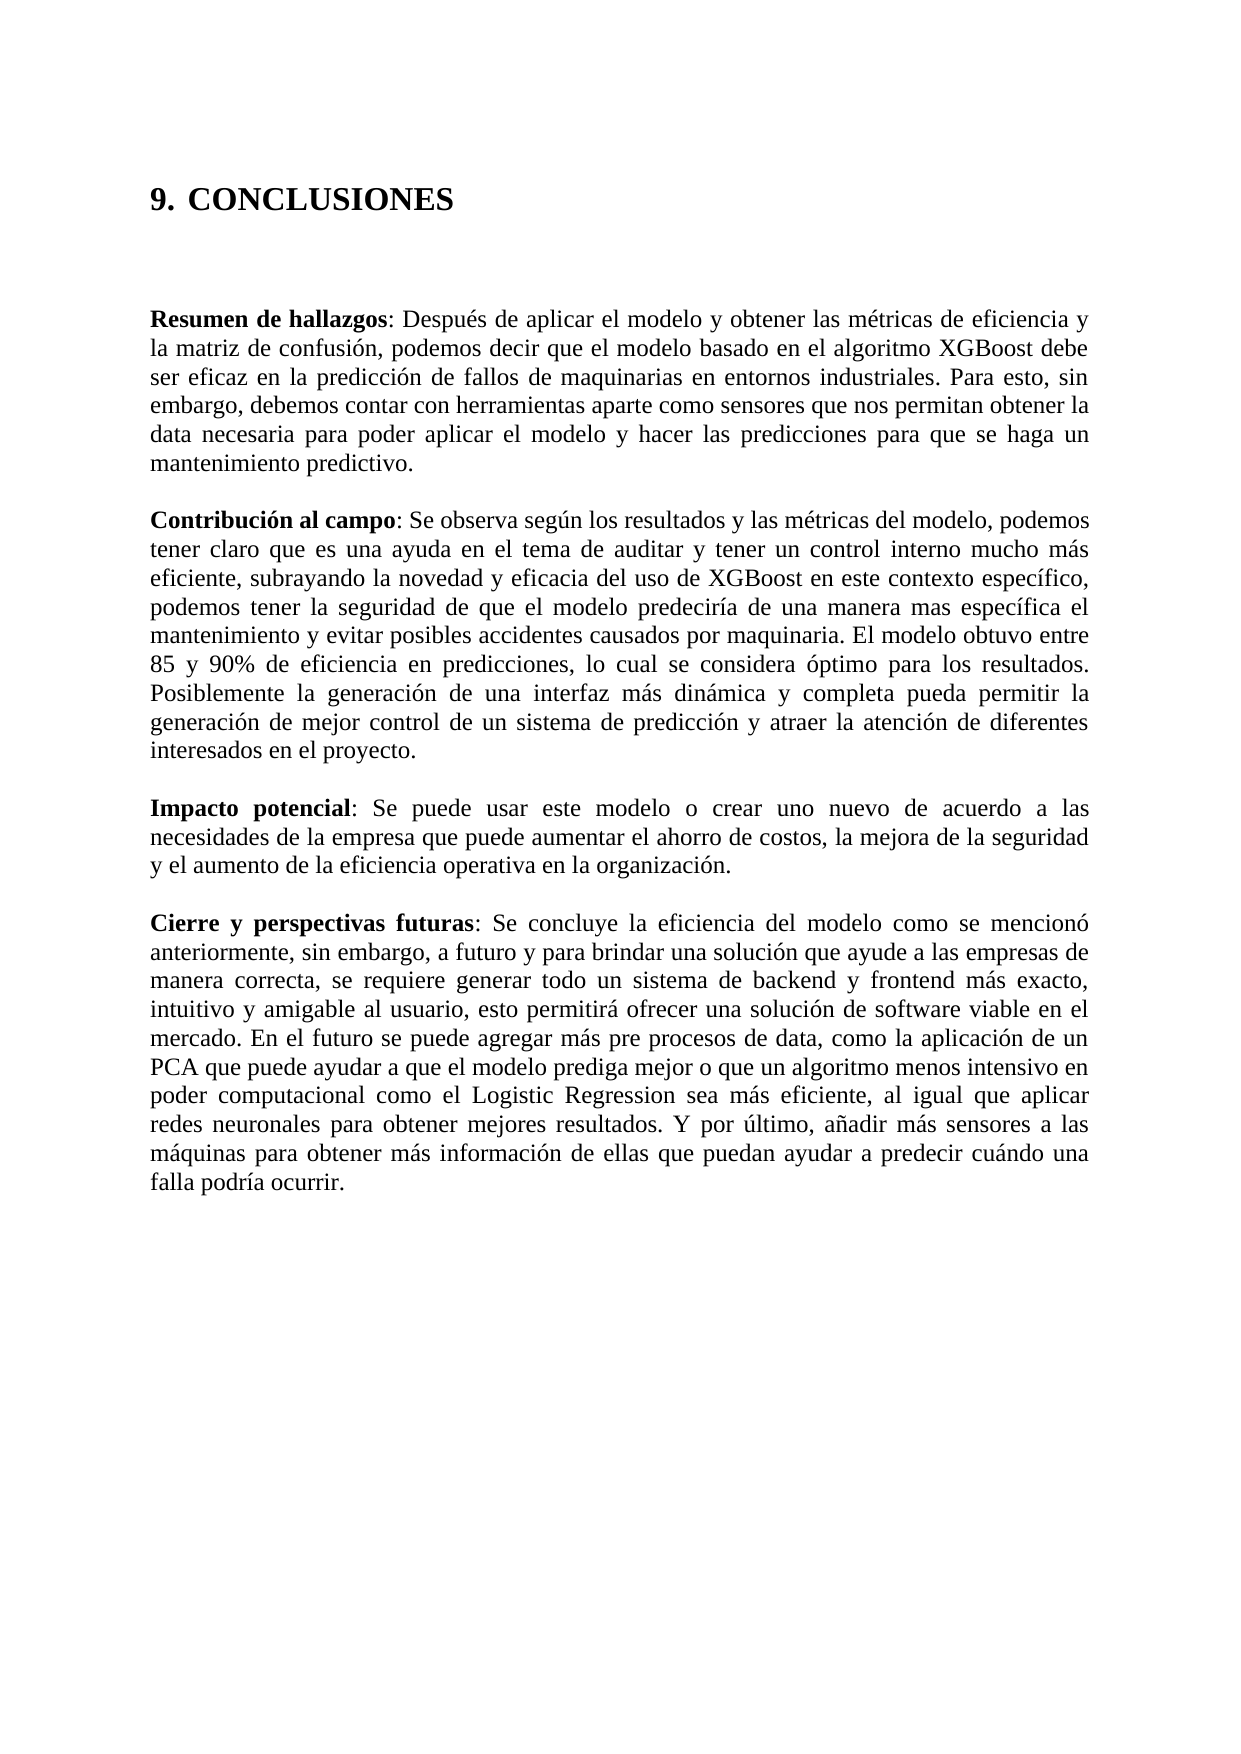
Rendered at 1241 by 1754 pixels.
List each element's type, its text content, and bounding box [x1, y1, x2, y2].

subtitle CONCLUSIONES [150, 179, 1090, 217]
text Impacto potencial: Se puede usar este modelo o crear uno nuevo de acuerdo a las necesidades de la empresa que puede aumentar el ahorro de costos, la mejora de la seguridad y el aumento de la eficiencia operativa en la organización. [150, 793, 1090, 879]
text Contribución al campo: Se observa según los resultados y las métricas del modelo, podemos tener claro que es una ayuda en el tema de auditar y tener un control interno mucho más eficiente, subrayando la novedad y eficacia del uso de XGBoost en este contexto específico, podemos tener la seguridad de que el modelo predeciría de una manera mas específica el mantenimiento y evitar posibles accidentes causados por maquinaria. El modelo obtuvo entre 85 y 90% de eficiencia en predicciones, lo cual se considera óptimo para los resultados. Posiblemente la generación de una interfaz más dinámica y completa pueda permitir la generación de mejor control de un sistema de predicción y atraer la atención de diferentes interesados en el proyecto. [150, 505, 1090, 764]
text Cierre y perspectivas futuras: Se concluye la eficiencia del modelo como se mencionó anteriormente, sin embargo, a futuro y para brindar una solución que ayude a las empresas de manera correcta, se requiere generar todo un sistema de backend y frontend más exacto, intuitivo y amigable al usuario, esto permitirá ofrecer una solución de software viable en el mercado. En el futuro se puede agregar más pre procesos de data, como la aplicación de un PCA que puede ayudar a que el modelo prediga mejor o que un algoritmo menos intensivo en poder computacional como el Logistic Regression sea más eficiente, al igual que aplicar redes neuronales para obtener mejores resultados. Y por último, añadir más sensores a las máquinas para obtener más información de ellas que puedan ayudar a predecir cuándo una falla podría ocurrir. [150, 908, 1090, 1195]
text Resumen de hallazgos: Después de aplicar el modelo y obtener las métricas de eficiencia y la matriz de confusión, podemos decir que el modelo basado en el algoritmo XGBoost debe ser eficaz en la predicción de fallos de maquinarias en entornos industriales. Para esto, sin embargo, debemos contar con herramientas aparte como sensores que nos permitan obtener la data necesaria para poder aplicar el modelo y hacer las predicciones para que se haga un mantenimiento predictivo. [150, 304, 1090, 477]
